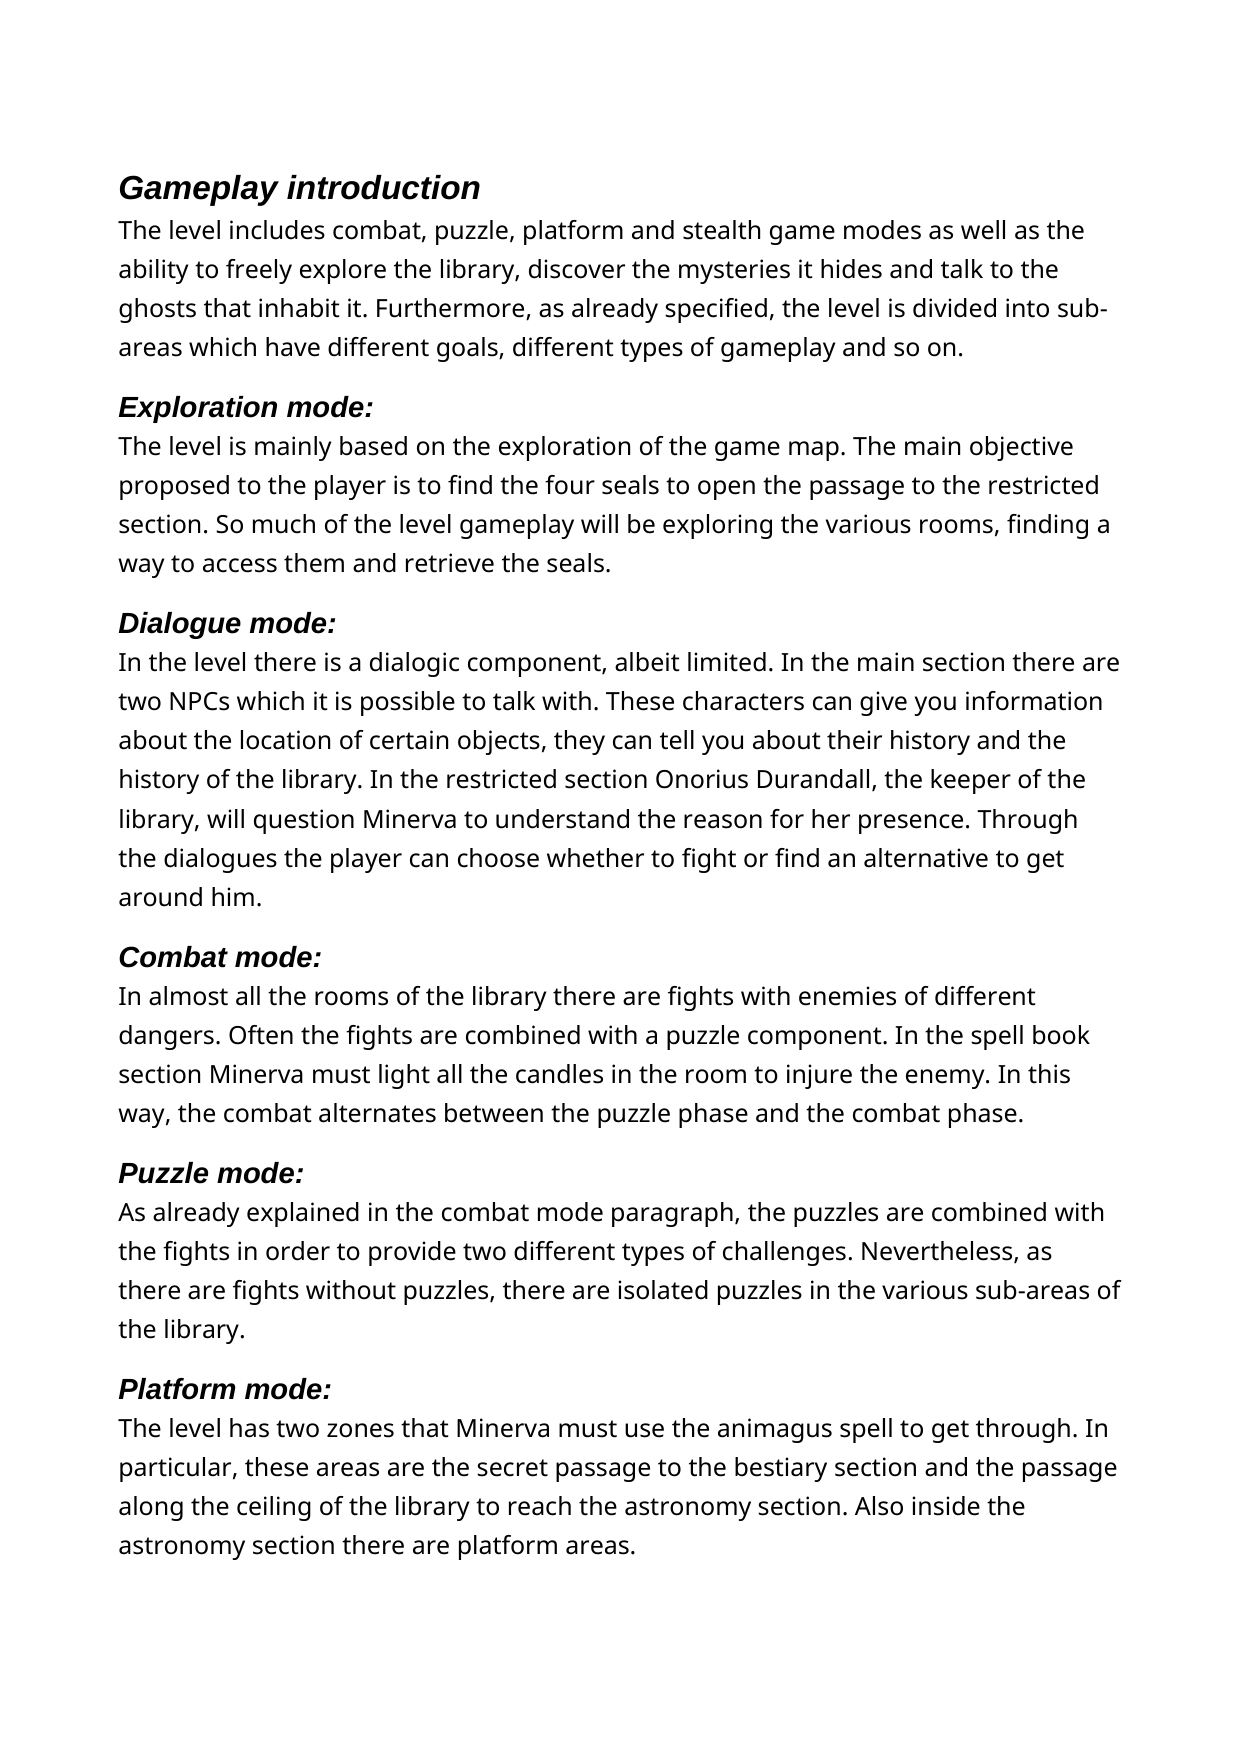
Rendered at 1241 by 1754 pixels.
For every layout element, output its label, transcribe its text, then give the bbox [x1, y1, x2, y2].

subtitle Platform mode: [118, 1372, 1122, 1405]
subtitle Exploration mode: [118, 390, 1122, 424]
subtitle Dialogue mode: [118, 606, 1122, 640]
text In almost all the rooms of the library there are fights with enemies of different dangers. Often the fights are combined with a puzzle component. In the spell book section Minerva must light all the candles in the room to injure the enemy. In this way, the combat alternates between the puzzle phase and the combat phase. [118, 978, 1122, 1130]
text As already explained in the combat mode paragraph, the puzzles are combined with the fights in order to provide two different types of challenges. Nevertheless, as there are fights without puzzles, there are isolated puzzles in the various sub-areas of the library. [118, 1194, 1122, 1346]
text The level is mainly based on the exploration of the game map. The main objective proposed to the player is to find the four seals to open the passage to the restricted section. So much of the level gameplay will be exploring the various rooms, finding a way to access them and retrieve the seals. [118, 429, 1122, 580]
text The level includes combat, puzzle, platform and stealth game modes as well as the ability to freely explore the library, discover the mysteries it hides and talk to the ghosts that inhabit it. Furthermore, as already specified, the level is divided into sub-areas which have different goals, different types of gameplay and so on. [118, 213, 1122, 364]
subtitle Puzzle mode: [118, 1156, 1122, 1189]
text In the level there is a dialogic component, albeit limited. In the main section there are two NPCs which it is possible to talk with. These characters can give you information about the location of certain objects, they can tell you about their history and the history of the library. In the restricted section Onorius Durandall, the keeper of the library, will question Minerva to understand the reason for her presence. Through the dialogues the player can choose whether to fight or find an alternative to get around him. [118, 645, 1122, 914]
text The level has two zones that Minerva must use the animagus spell to get through. In particular, these areas are the secret passage to the bestiary section and the passage along the ceiling of the library to reach the astronomy section. Also inside the astronomy section there are platform areas. [118, 1410, 1122, 1562]
subtitle Gameplay introduction [118, 168, 1122, 207]
subtitle Combat mode: [118, 940, 1122, 973]
